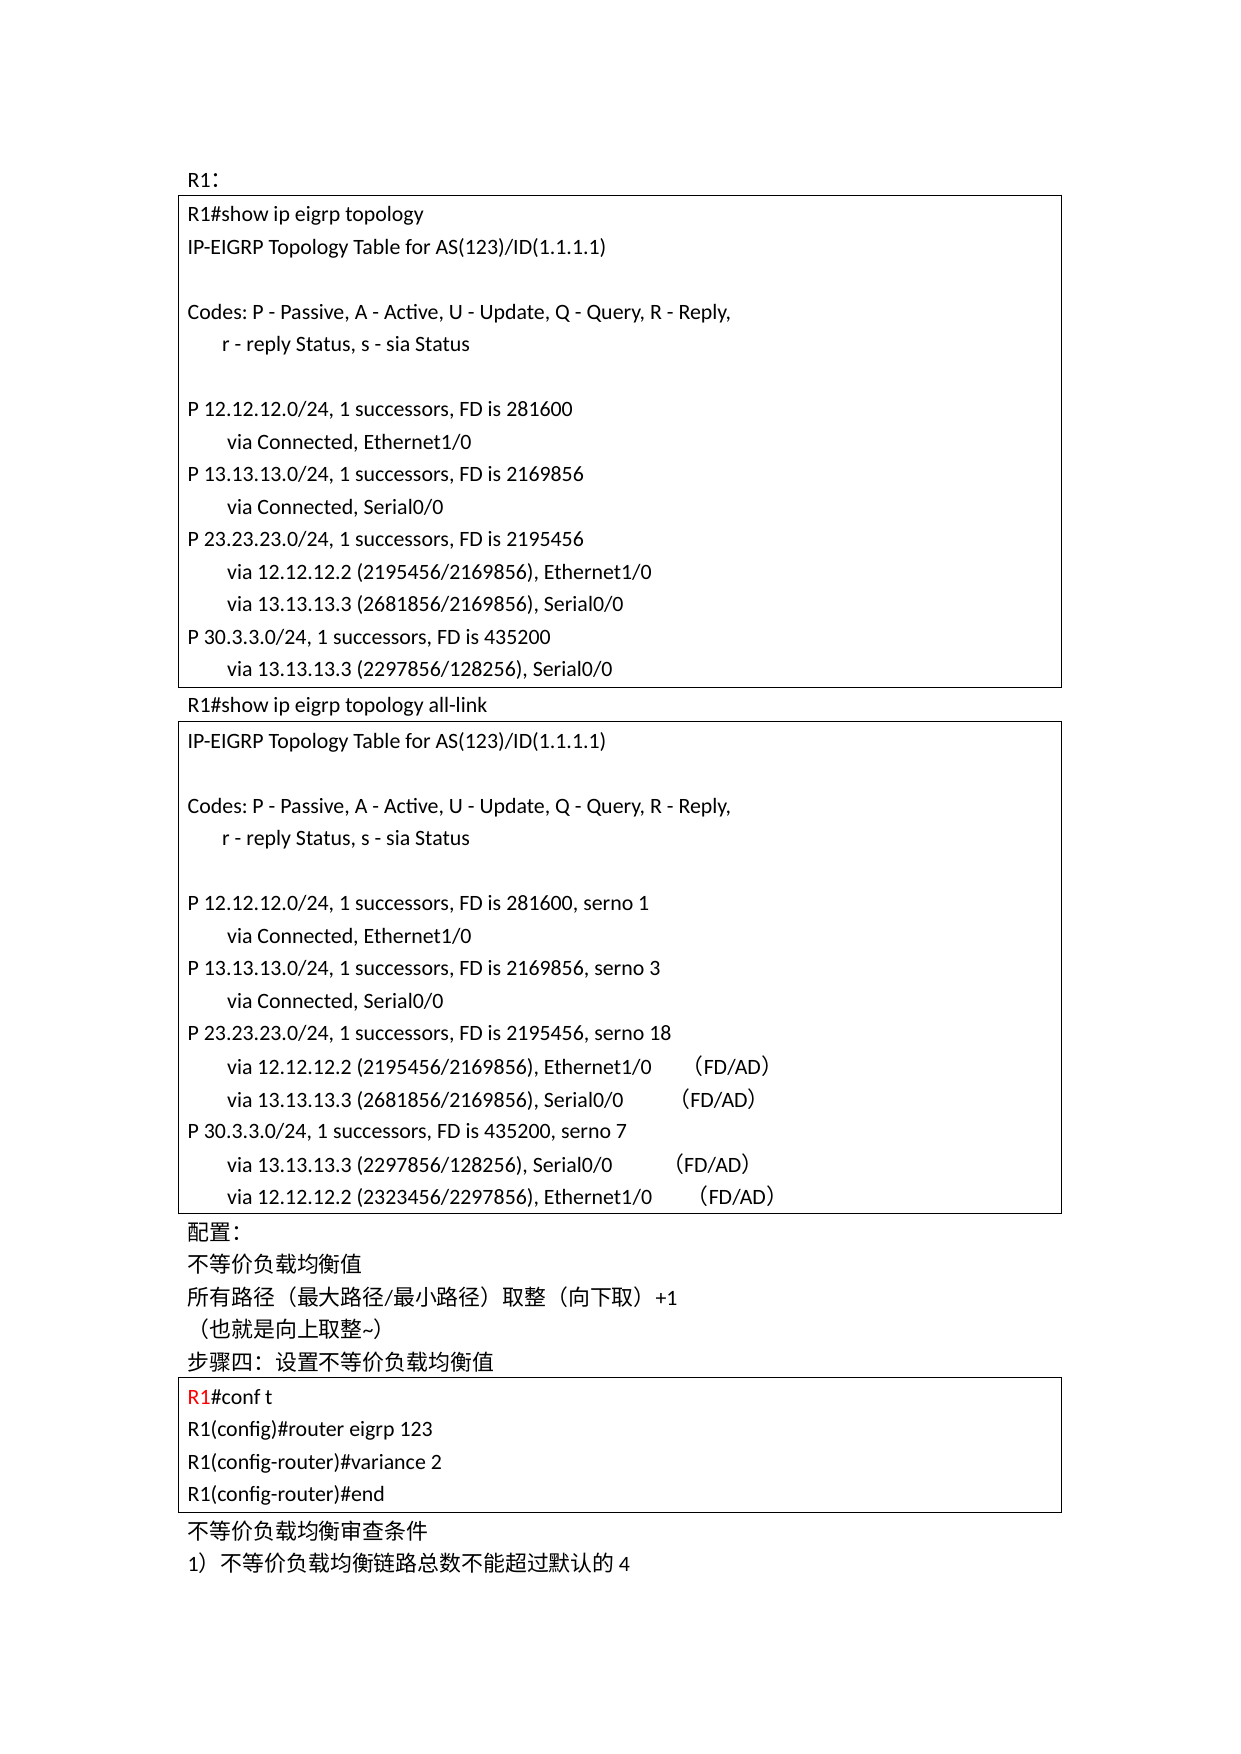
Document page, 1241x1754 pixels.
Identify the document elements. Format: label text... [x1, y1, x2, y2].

text P 30.3.3.0/24, 1 successors, FD is 435200 [187, 620, 1053, 649]
text 步骤四：设置不等价负载均衡值 [187, 1344, 1053, 1377]
text R1(config)#router eigrp 123 [187, 1413, 1053, 1445]
text via 13.13.13.3 (2681856/2169856), Serial0/0 [187, 588, 1053, 620]
text R1： [187, 162, 1053, 194]
text P 30.3.3.0/24, 1 successors, FD is 435200, serno 7 [187, 1114, 1053, 1146]
text P 12.12.12.0/24, 1 successors, FD is 281600, serno 1 [187, 886, 1053, 919]
text 配置： [187, 1214, 1053, 1247]
text via Connected, Serial0/0 [187, 984, 1053, 1016]
text 1）不等价负载均衡链路总数不能超过默认的4 [187, 1546, 1053, 1578]
text 所有路径（最大路径/最小路径）取整（向下取）+1 [187, 1279, 1053, 1312]
text （也就是向上取整~） [187, 1312, 1053, 1344]
text R1(config-router)#end [179, 1474, 1061, 1512]
text r - reply Status, s - sia Status [187, 821, 1053, 854]
text R1(config-router)#variance 2 [187, 1445, 1053, 1474]
text IP-EIGRP Topology Table for AS(123)/ID(1.1.1.1) [187, 230, 1053, 263]
text P 13.13.13.0/24, 1 successors, FD is 2169856 [187, 458, 1053, 490]
text 不等价负载均衡值 [187, 1247, 1053, 1279]
text via Connected, Ethernet1/0 [187, 919, 1053, 951]
text via 12.12.12.2 (2195456/2169856), Ethernet1/0 [187, 555, 1053, 588]
text via 12.12.12.2 (2323456/2297856), Ethernet1/0 （FD/AD） [179, 1176, 1061, 1213]
text via Connected, Serial0/0 [187, 490, 1053, 523]
text IP-EIGRP Topology Table for AS(123)/ID(1.1.1.1) [179, 722, 1061, 756]
text P 13.13.13.0/24, 1 successors, FD is 2169856, serno 3 [187, 951, 1053, 984]
text R1#show ip eigrp topology all-link [187, 688, 1053, 721]
text R1#show ip eigrp topology [179, 196, 1061, 230]
text via Connected, Ethernet1/0 [187, 425, 1053, 458]
text P 23.23.23.0/24, 1 successors, FD is 2195456, serno 18 [187, 1016, 1053, 1049]
text 不等价负载均衡审查条件 [187, 1513, 1053, 1546]
text Codes: P - Passive, A - Active, U - Update, Q - Query, R - Reply, [187, 295, 1053, 328]
text P 12.12.12.0/24, 1 successors, FD is 281600 [187, 393, 1053, 425]
text P 23.23.23.0/24, 1 successors, FD is 2195456 [187, 523, 1053, 555]
text Codes: P - Passive, A - Active, U - Update, Q - Query, R - Reply, [187, 789, 1053, 821]
text R1#conf t [179, 1378, 1061, 1413]
text r - reply Status, s - sia Status [187, 328, 1053, 360]
text via 13.13.13.3 (2297856/128256), Serial0/0 [179, 649, 1061, 687]
text via 13.13.13.3 (2681856/2169856), Serial0/0 （FD/AD） [187, 1081, 1053, 1114]
text via 13.13.13.3 (2297856/128256), Serial0/0 （FD/AD） [187, 1146, 1053, 1176]
text via 12.12.12.2 (2195456/2169856), Ethernet1/0 （FD/AD） [187, 1049, 1053, 1081]
